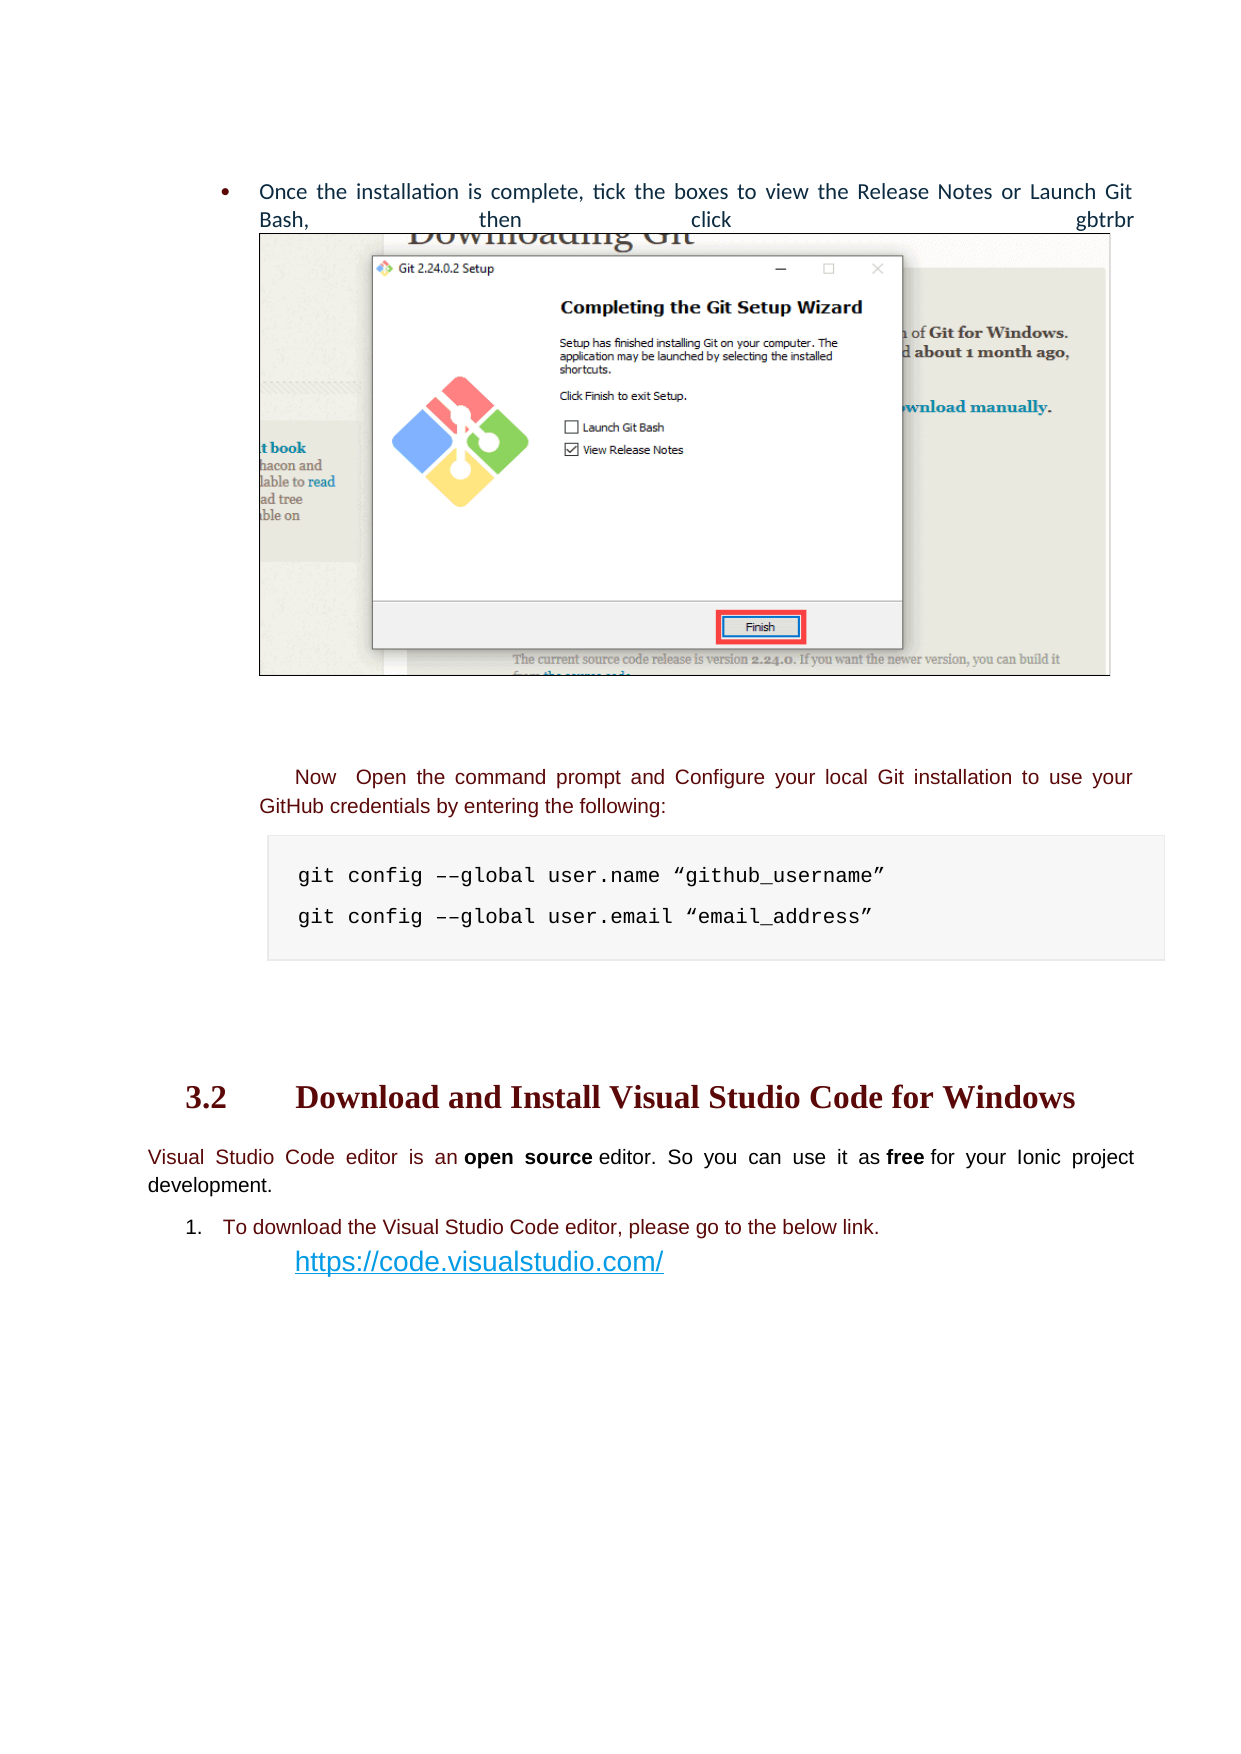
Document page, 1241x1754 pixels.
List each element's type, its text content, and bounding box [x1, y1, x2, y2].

text git config ––global user.email “email_address” [269, 876, 1164, 959]
list Now Open the command prompt and Configure your local Git installation to use your GitHub credentials by entering the following: [259, 765, 1134, 817]
text git config ––global user.name “github_username” [269, 836, 1164, 876]
list To download the Visual Studio Code editor, please go to the below link. [185, 1214, 1134, 1238]
text Visual Studio Code editor is an open source editor. So you can use it as free for your Ionic project development. [148, 1144, 1134, 1197]
picture [259, 233, 1110, 676]
list https://code.visualstudio.com/ [259, 1245, 1134, 1277]
subtitle Download and Install Visual Studio Code for Windows [185, 1077, 1134, 1115]
